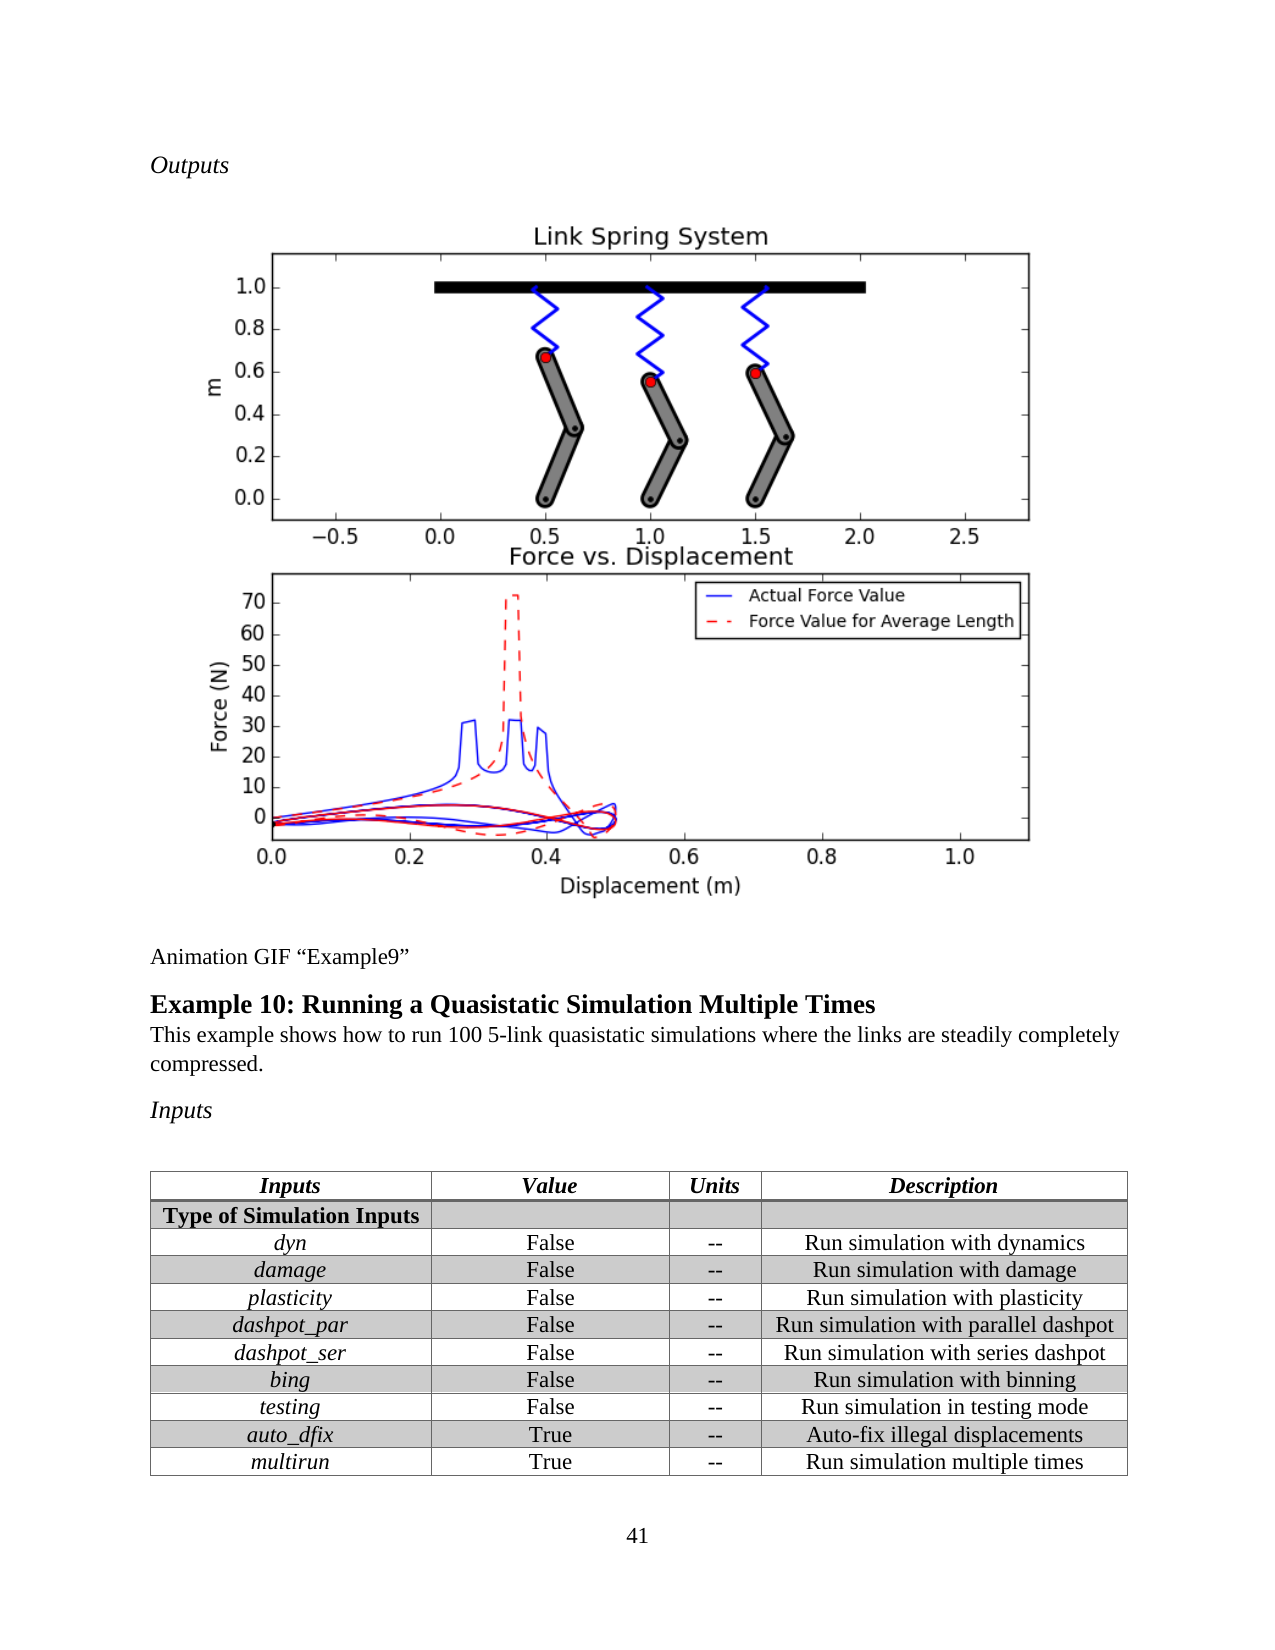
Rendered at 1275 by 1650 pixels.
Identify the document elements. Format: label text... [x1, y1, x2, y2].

table_cell dashpot_ser [151, 1339, 431, 1365]
table_cell auto_dfix [151, 1421, 431, 1447]
table_cell Run simulation with dynamics [762, 1229, 1127, 1255]
table_cell Run simulation with damage [762, 1256, 1127, 1283]
table_cell True [432, 1448, 669, 1474]
table_cell dyn [151, 1229, 431, 1255]
table_cell Run simulation with series dashpot [762, 1339, 1127, 1365]
table_cell -- [670, 1229, 761, 1255]
table_cell -- [670, 1256, 761, 1283]
picture [150, 181, 1125, 913]
table_cell False [432, 1366, 669, 1392]
table_header Description [762, 1172, 1127, 1198]
table_cell False [432, 1394, 669, 1420]
table_cell False [432, 1339, 669, 1365]
table_cell -- [670, 1448, 761, 1474]
text This example shows how to run 100 5-link quasistatic simulations where the links are steadily completely compressed. [150, 1021, 1125, 1076]
table_cell multirun [151, 1448, 431, 1474]
table_cell Run simulation multiple times [762, 1448, 1127, 1474]
table_cell -- [670, 1284, 761, 1310]
table_cell False [432, 1284, 669, 1310]
table_cell Auto-fix illegal displacements [762, 1421, 1127, 1447]
table_cell Run simulation with parallel dashpot [762, 1311, 1127, 1338]
table_cell Run simulation with binning [762, 1366, 1127, 1392]
table_header Inputs [151, 1172, 431, 1198]
table_cell False [432, 1311, 669, 1338]
table_cell [670, 1202, 761, 1228]
table_header Value [432, 1172, 669, 1198]
table_cell Run simulation with plasticity [762, 1284, 1127, 1310]
table_cell plasticity [151, 1284, 431, 1310]
table_cell damage [151, 1256, 431, 1283]
table_cell False [432, 1256, 669, 1283]
subtitle Inputs [150, 1095, 1125, 1124]
table_cell -- [670, 1339, 761, 1365]
table_cell -- [670, 1394, 761, 1420]
table_cell False [432, 1229, 669, 1255]
table_cell Run simulation in testing mode [762, 1394, 1127, 1420]
text Animation GIF “Example9” [150, 943, 1125, 969]
table_cell True [432, 1421, 669, 1447]
table_header Units [670, 1172, 761, 1198]
table_cell -- [670, 1421, 761, 1447]
table_cell dashpot_par [151, 1311, 431, 1338]
table_cell testing [151, 1394, 431, 1420]
table_cell [762, 1202, 1127, 1228]
table_cell Type of Simulation Inputs [151, 1202, 431, 1228]
table_cell -- [670, 1366, 761, 1392]
table_cell bing [151, 1366, 431, 1392]
subtitle Example 10: Running a Quasistatic Simulation Multiple Times [150, 988, 1125, 1019]
subtitle Outputs [150, 150, 1125, 179]
table_cell -- [670, 1311, 761, 1338]
table_cell [432, 1202, 669, 1228]
